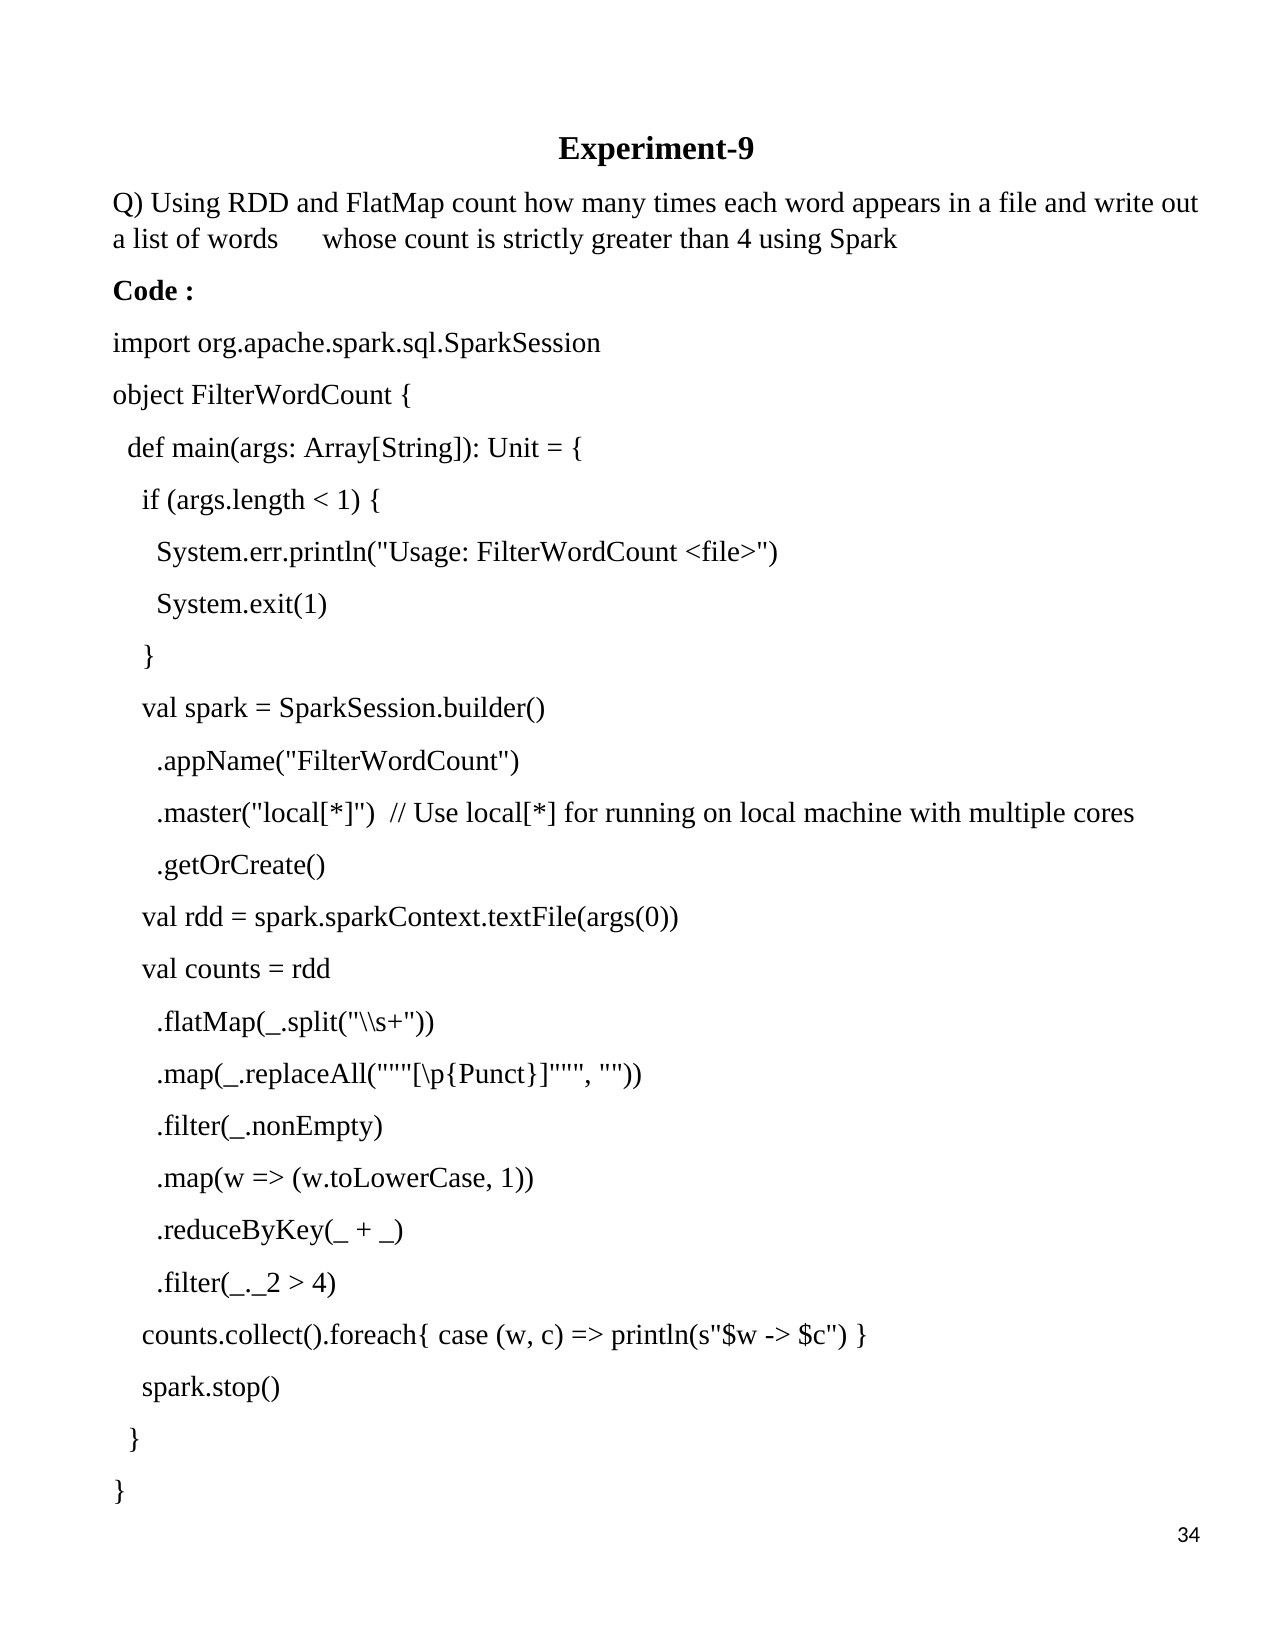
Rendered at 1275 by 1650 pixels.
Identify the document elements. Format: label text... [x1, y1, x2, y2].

text def main(args: Array[String]): Unit = { [112, 430, 1200, 463]
text val counts = rdd [112, 952, 1200, 985]
text .filter(_._2 > 4) [112, 1265, 1200, 1298]
text System.exit(1) [112, 586, 1200, 620]
text .flatMap(_.split("\\s+")) [112, 1004, 1200, 1037]
text .filter(_.nonEmpty) [112, 1108, 1200, 1142]
text .reduceByKey(_ + _) [112, 1212, 1200, 1246]
text .getOrCreate() [112, 847, 1200, 881]
text Q) Using RDD and FlatMap count how many times each word appears in a file and write out a list of words whose count is strictly greater than 4 using Spark [112, 185, 1200, 254]
text import org.apache.spark.sql.SparkSession [112, 325, 1200, 359]
text .appName("FilterWordCount") [112, 743, 1200, 776]
text } [112, 1473, 1200, 1507]
text .map(_.replaceAll("""[\p{Punct}]""", "")) [112, 1056, 1200, 1089]
text Experiment-9 [112, 128, 1200, 166]
text spark.stop() [112, 1369, 1200, 1403]
text counts.collect().foreach{ case (w, c) => println(s"$w -> $c") } [112, 1317, 1200, 1350]
text .master("local[*]") // Use local[*] for running on local machine with multiple cores [112, 795, 1200, 828]
text } [112, 638, 1200, 672]
text .map(w => (w.toLowerCase, 1)) [112, 1160, 1200, 1194]
text object FilterWordCount { [112, 377, 1200, 411]
text Code : [112, 273, 1200, 307]
text System.err.println("Usage: FilterWordCount <file>") [112, 534, 1200, 568]
text } [112, 1421, 1200, 1455]
text val spark = SparkSession.builder() [112, 691, 1200, 724]
text val rdd = spark.sparkContext.textFile(args(0)) [112, 899, 1200, 933]
text if (args.length < 1) { [112, 482, 1200, 515]
